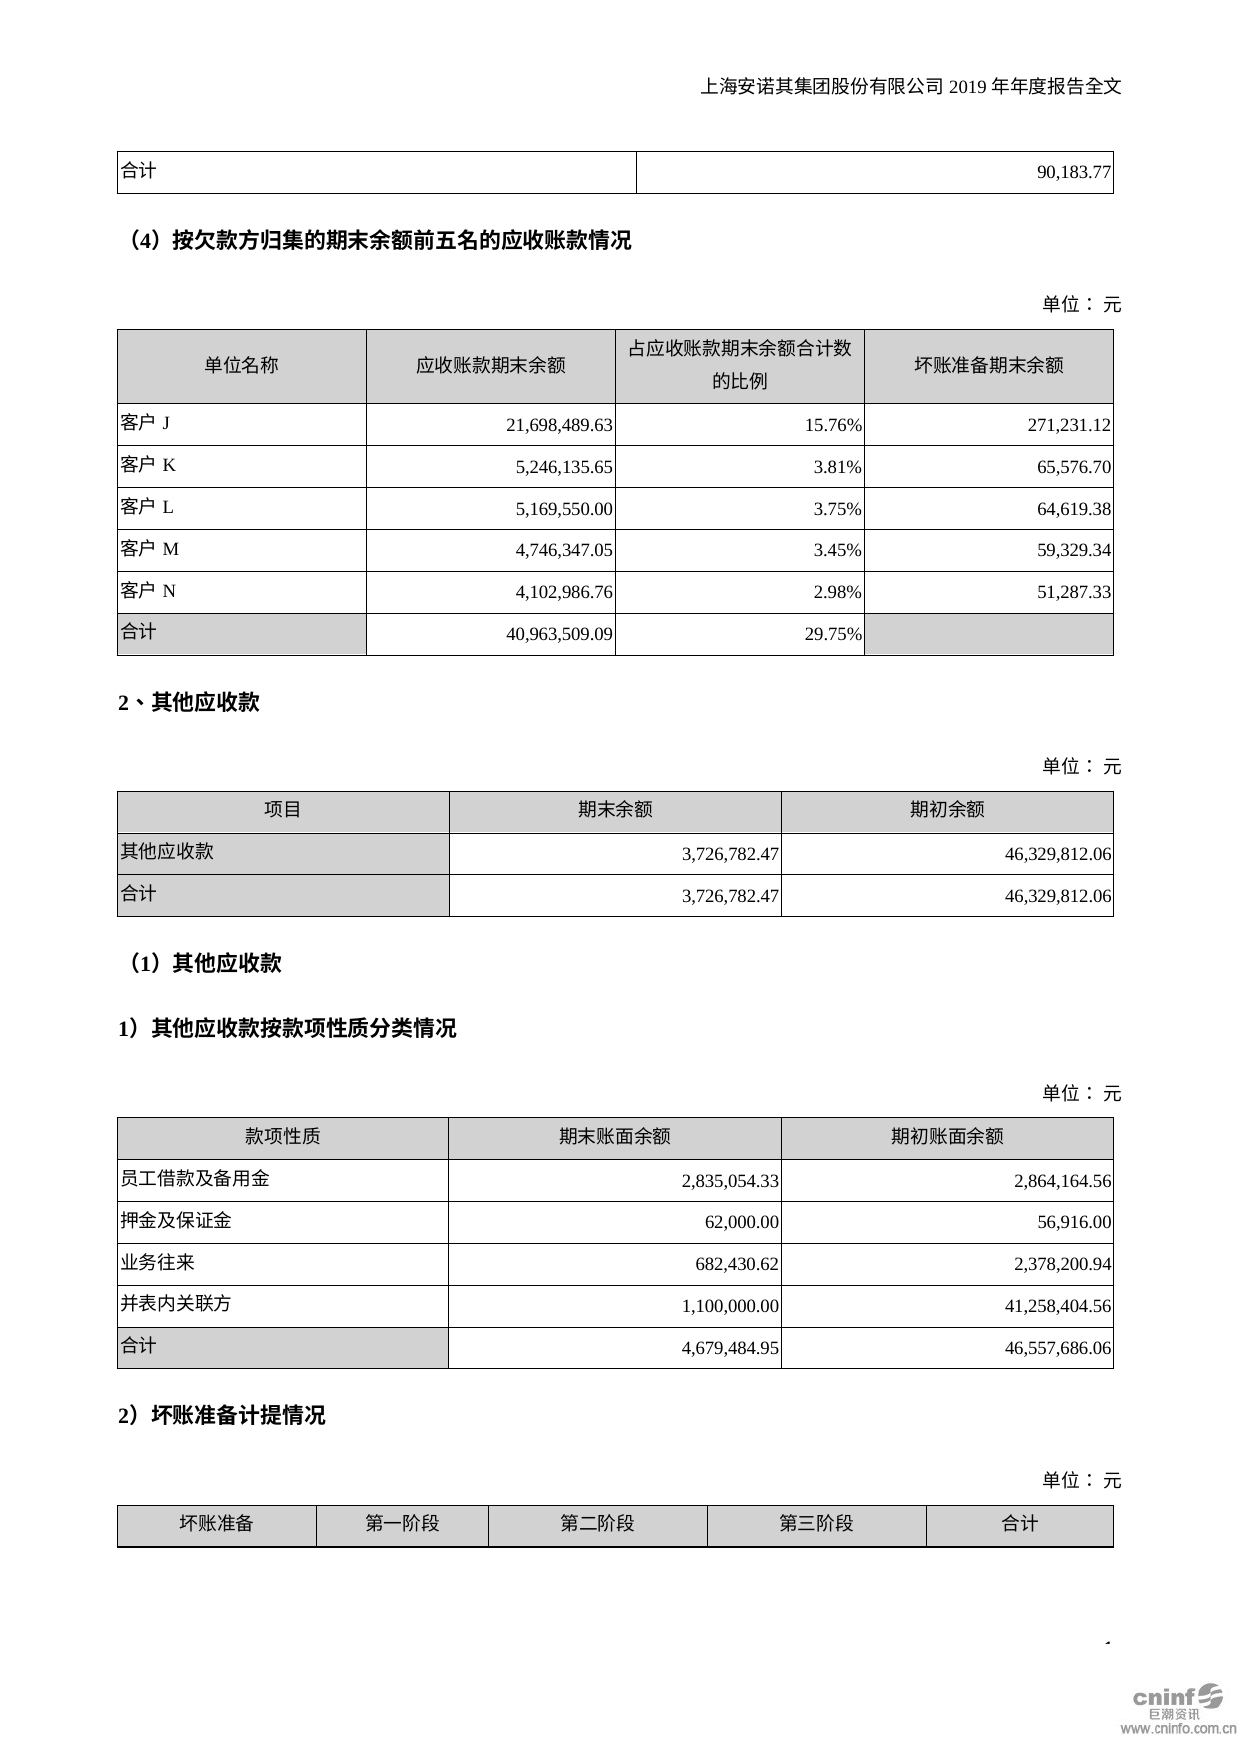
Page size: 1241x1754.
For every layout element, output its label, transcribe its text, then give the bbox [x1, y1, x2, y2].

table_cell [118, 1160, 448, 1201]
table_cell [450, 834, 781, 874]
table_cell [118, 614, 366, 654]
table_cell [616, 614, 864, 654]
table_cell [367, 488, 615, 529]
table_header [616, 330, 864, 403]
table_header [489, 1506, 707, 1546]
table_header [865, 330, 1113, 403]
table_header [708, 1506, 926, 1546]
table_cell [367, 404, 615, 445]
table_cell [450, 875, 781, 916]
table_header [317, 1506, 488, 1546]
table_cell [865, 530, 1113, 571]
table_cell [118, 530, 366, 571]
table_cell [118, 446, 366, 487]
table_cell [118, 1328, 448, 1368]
subtitle （1）其他应收款 [118, 948, 1122, 978]
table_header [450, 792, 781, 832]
text 单位： 元 [102, 753, 1122, 779]
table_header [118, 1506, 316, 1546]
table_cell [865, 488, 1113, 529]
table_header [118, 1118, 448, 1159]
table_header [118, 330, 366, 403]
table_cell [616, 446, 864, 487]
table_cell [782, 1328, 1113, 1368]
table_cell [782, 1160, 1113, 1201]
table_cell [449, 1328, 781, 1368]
text 单位： 元 [102, 1467, 1122, 1493]
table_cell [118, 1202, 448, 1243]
subtitle 2、其他应收款 [118, 687, 1122, 716]
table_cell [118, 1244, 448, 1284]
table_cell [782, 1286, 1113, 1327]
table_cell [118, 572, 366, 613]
picture [1115, 1680, 1240, 1737]
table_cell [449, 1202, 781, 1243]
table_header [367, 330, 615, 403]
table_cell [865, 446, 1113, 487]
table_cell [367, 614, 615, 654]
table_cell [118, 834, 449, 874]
subtitle （4）按欠款方归集的期末余额前五名的应收账款情况 [118, 225, 1122, 254]
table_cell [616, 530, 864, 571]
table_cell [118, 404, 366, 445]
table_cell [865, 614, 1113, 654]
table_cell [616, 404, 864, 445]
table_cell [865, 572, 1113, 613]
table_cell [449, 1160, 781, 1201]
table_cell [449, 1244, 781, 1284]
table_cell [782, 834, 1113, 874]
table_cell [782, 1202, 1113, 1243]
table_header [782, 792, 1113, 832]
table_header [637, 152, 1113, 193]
subtitle 1）其他应收款按款项性质分类情况 [118, 1013, 1122, 1043]
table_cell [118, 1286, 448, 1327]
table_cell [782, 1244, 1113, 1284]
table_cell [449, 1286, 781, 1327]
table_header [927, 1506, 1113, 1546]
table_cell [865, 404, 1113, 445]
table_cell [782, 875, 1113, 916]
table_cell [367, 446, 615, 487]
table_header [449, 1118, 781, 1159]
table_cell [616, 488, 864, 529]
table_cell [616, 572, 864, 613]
text 单位： 元 [102, 1080, 1122, 1105]
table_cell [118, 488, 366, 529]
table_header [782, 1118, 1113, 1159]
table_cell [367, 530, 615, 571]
subtitle 2）坏账准备计提情况 [118, 1400, 1122, 1430]
text 单位： 元 [102, 291, 1122, 317]
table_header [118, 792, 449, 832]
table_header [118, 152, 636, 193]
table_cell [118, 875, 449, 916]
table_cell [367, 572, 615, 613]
